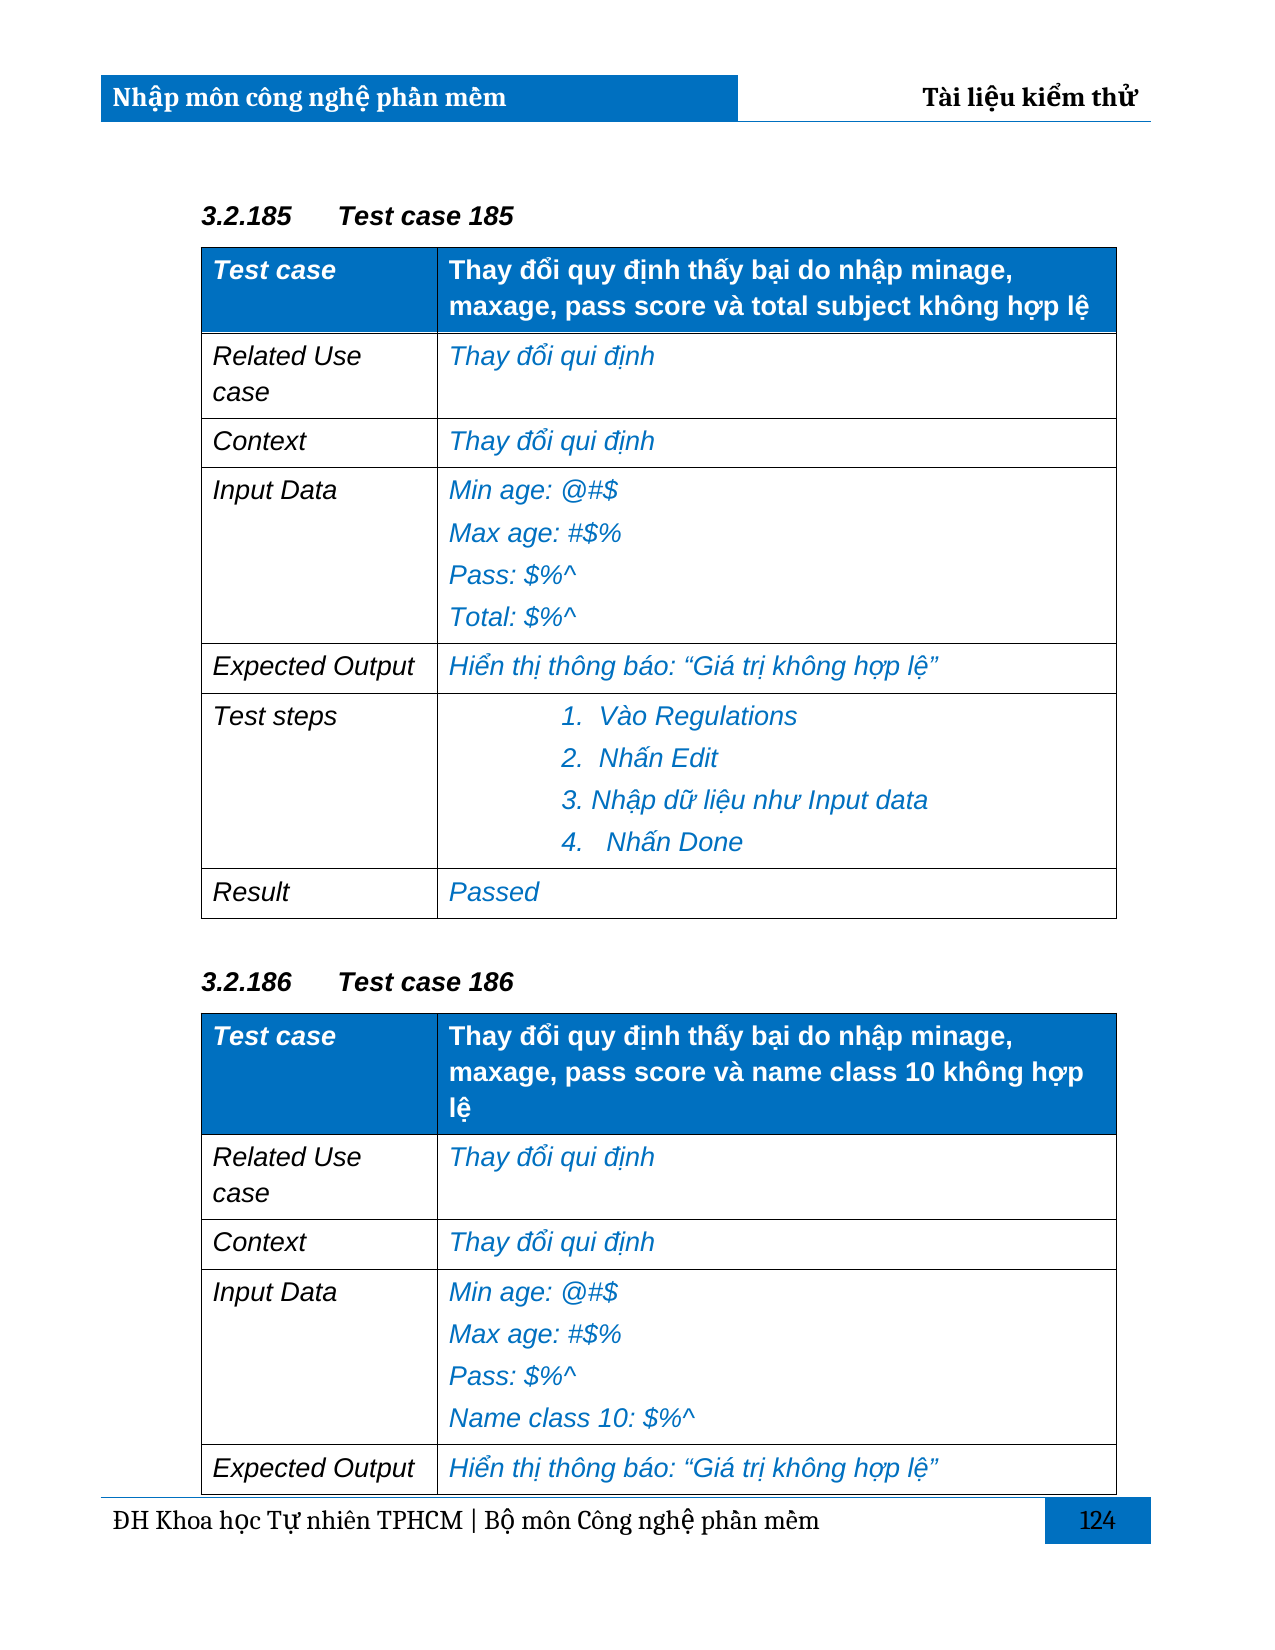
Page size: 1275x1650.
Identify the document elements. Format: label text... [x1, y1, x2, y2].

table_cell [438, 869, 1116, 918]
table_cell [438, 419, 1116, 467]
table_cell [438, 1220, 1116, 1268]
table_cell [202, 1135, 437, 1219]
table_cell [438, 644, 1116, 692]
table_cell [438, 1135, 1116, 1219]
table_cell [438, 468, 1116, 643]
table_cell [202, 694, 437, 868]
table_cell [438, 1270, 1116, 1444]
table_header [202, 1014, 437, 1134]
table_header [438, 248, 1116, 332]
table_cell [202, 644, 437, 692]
subtitle Test case 185 [201, 200, 1162, 231]
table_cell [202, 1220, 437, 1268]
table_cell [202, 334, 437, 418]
subtitle Test case 186 [201, 966, 1162, 997]
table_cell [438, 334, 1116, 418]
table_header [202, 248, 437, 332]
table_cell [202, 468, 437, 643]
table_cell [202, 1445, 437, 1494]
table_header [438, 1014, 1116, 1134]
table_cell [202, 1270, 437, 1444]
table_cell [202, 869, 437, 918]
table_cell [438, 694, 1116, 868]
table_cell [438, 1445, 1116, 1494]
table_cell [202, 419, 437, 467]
